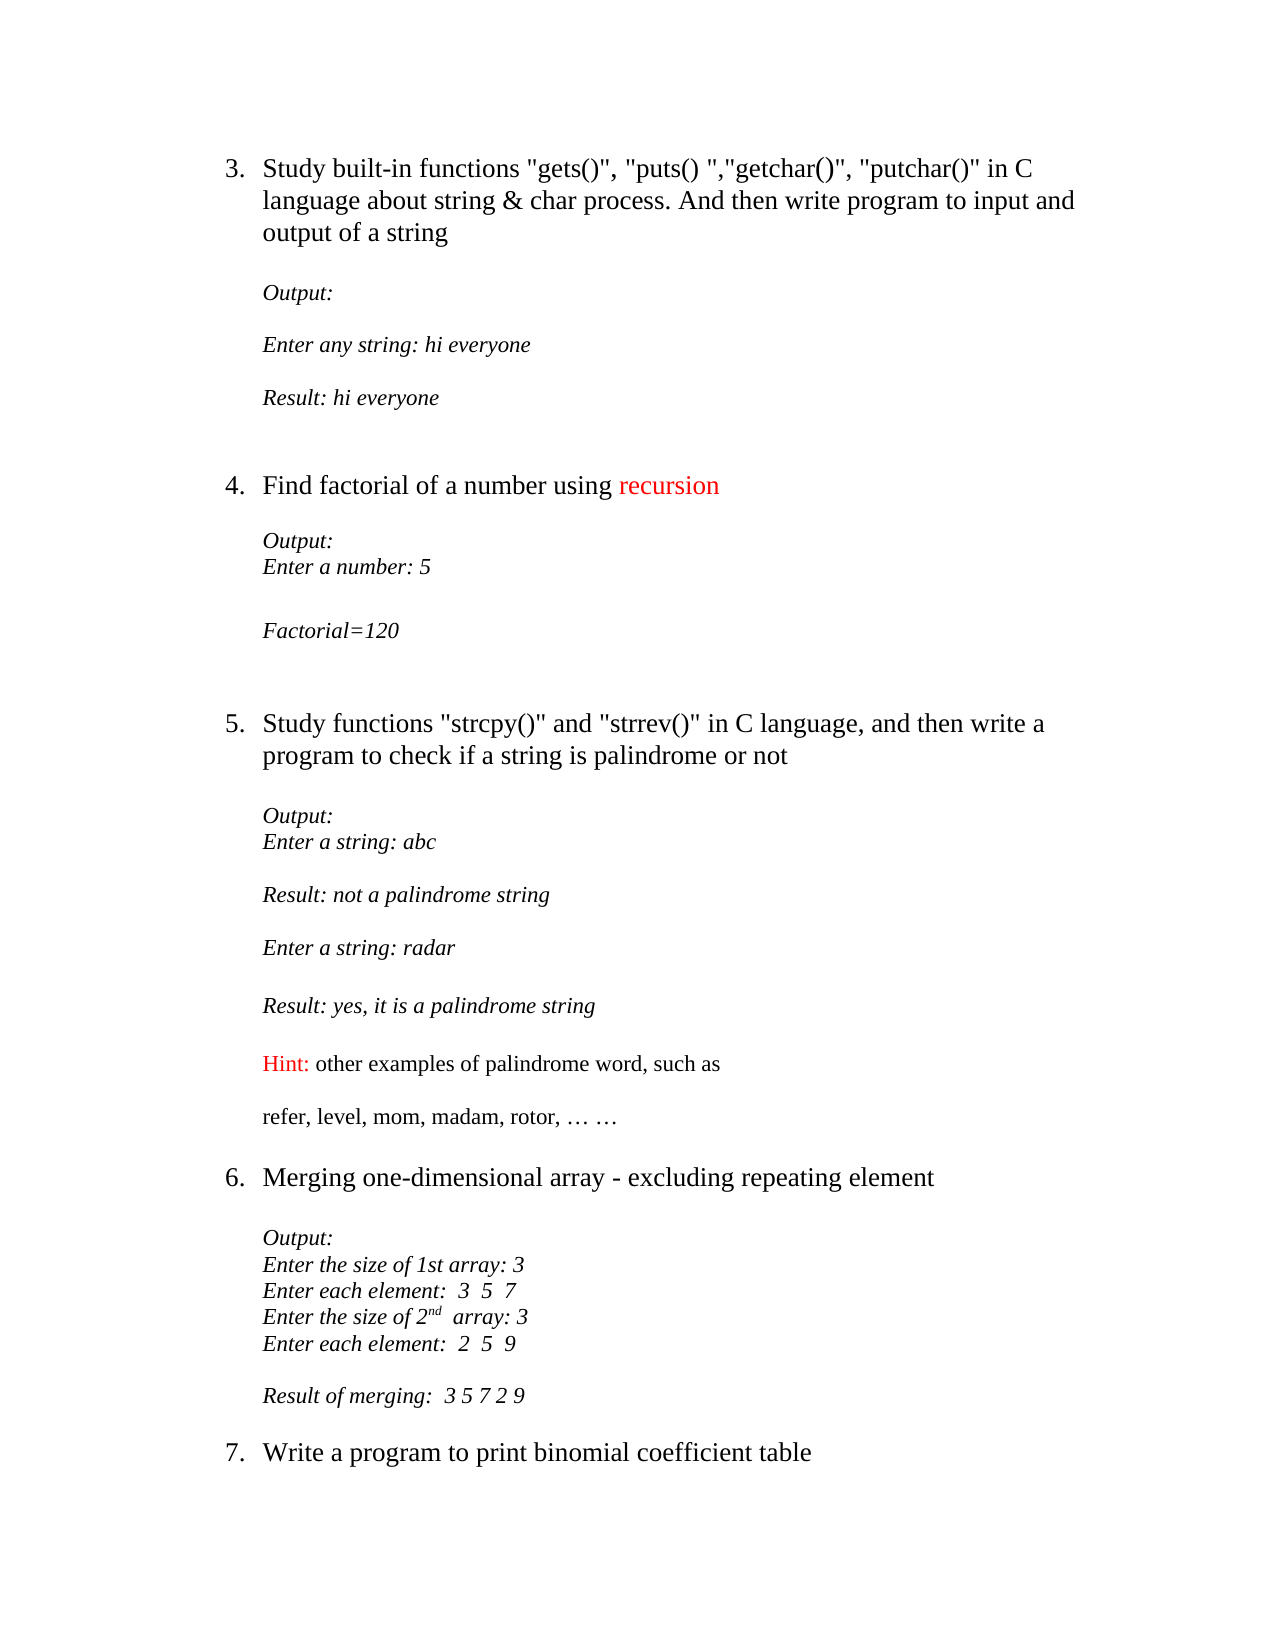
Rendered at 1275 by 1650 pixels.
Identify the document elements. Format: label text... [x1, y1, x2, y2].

text Enter each element: 2 5 9 [262, 1330, 1097, 1356]
text Enter the size of 2nd array: 3 [262, 1303, 1097, 1330]
text Hint: other examples of palindrome word, such as [262, 1050, 1097, 1076]
text refer, level, mom, madam, rotor, … … [262, 1103, 1097, 1129]
list Output: [262, 279, 1097, 305]
text Result: yes, it is a palindrome string [262, 986, 1097, 1018]
list Find factorial of a number using recursion [225, 469, 1097, 501]
text Output: [262, 527, 1097, 553]
list Write a program to print binomial coefficient table [225, 1435, 1097, 1467]
list Merging one-dimensional array - excluding repeating element [225, 1161, 1097, 1193]
text Output: [262, 802, 1097, 828]
list Factorial=120 [262, 611, 1097, 643]
list Result: hi everyone [262, 384, 1097, 411]
text Output: [262, 1224, 1097, 1251]
text Result of merging: 3 5 7 2 9 [262, 1382, 1097, 1409]
list Enter any string: hi everyone [262, 332, 1097, 358]
text Result: not a palindrome string [262, 881, 1097, 907]
text Enter the size of 1st array: 3 [262, 1251, 1097, 1277]
list Study built-in functions "gets()", "puts() ","getchar()", "putchar()" in C language about string & char process. And then write program to input and output of a string [225, 150, 1097, 247]
text Enter a number: 5 [262, 553, 1097, 579]
text Enter a string: radar [262, 934, 1097, 960]
list Study functions "strcpy()" and "strrev()" in C language, and then write a program to check if a string is palindrome or not [225, 707, 1097, 770]
text Enter each element: 3 5 7 [262, 1277, 1097, 1303]
text Enter a string: abc [262, 828, 1097, 855]
